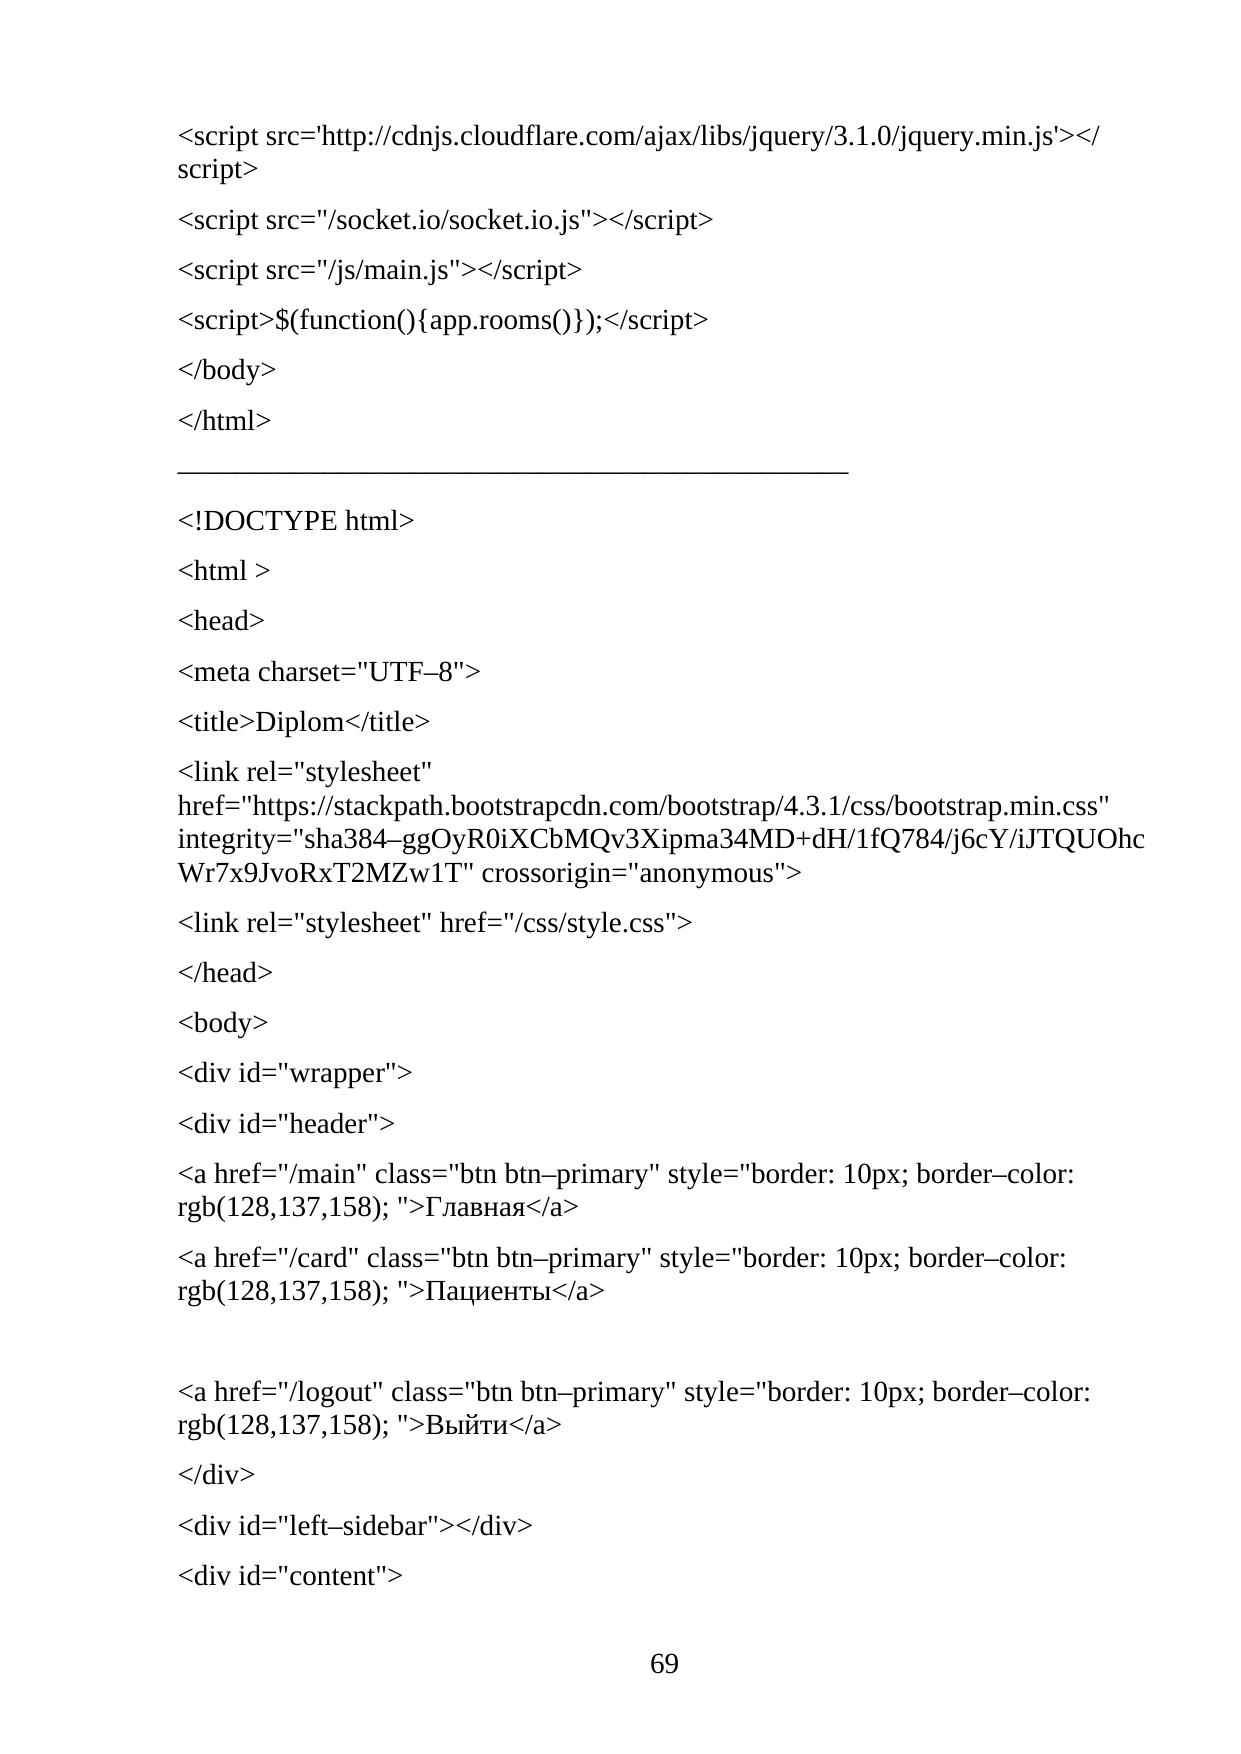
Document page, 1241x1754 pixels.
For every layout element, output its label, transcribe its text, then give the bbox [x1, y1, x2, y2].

text <script src="/socket.io/socket.io.js"></script> [177, 202, 1152, 235]
text <a href="/logout" class="btn btn–primary" style="border: 10px; border–color: rgb(128,137,158); ">Выйти</a> [177, 1374, 1152, 1441]
text </div> [177, 1457, 1152, 1491]
text <a href="/card" class="btn btn–primary" style="border: 10px; border–color: rgb(128,137,158); ">Пациенты</a> [177, 1240, 1152, 1307]
text <!DOCTYPE html> [177, 503, 1152, 537]
text </body> [177, 352, 1152, 386]
text <link rel="stylesheet" href="/css/style.css"> [177, 905, 1152, 938]
text <div id="header"> [177, 1106, 1152, 1139]
text –––––––––––––––––––––––––––––––––––––––––––––– [177, 453, 1152, 486]
text <script src="/js/main.js"></script> [177, 252, 1152, 286]
text </head> [177, 955, 1152, 989]
text <script>$(function(){app.rooms()});</script> [177, 302, 1152, 336]
text <title>Diplom</title> [177, 704, 1152, 737]
text <a href="/main" class="btn btn–primary" style="border: 10px; border–color: rgb(128,137,158); ">Главная</a> [177, 1156, 1152, 1223]
text </html> [177, 403, 1152, 436]
text <link rel="stylesheet" href="https://stackpath.bootstrapcdn.com/bootstrap/4.3.1/css/bootstrap.min.css" integrity="sha384–ggOyR0iXCbMQv3Xipma34MD+dH/1fQ784/j6cY/iJTQUOhcWr7x9JvoRxT2MZw1T" crossorigin="anonymous"> [177, 754, 1152, 888]
text <head> [177, 603, 1152, 637]
text <script src='http://cdnjs.cloudflare.com/ajax/libs/jquery/3.1.0/jquery.min.js'></script> [177, 118, 1152, 185]
text <html > [177, 553, 1152, 587]
text <div id="wrapper"> [177, 1056, 1152, 1089]
text <meta charset="UTF–8"> [177, 654, 1152, 687]
text <div id="left–sidebar"></div> [177, 1508, 1152, 1541]
text <body> [177, 1005, 1152, 1039]
text <div id="content"> [177, 1558, 1152, 1591]
